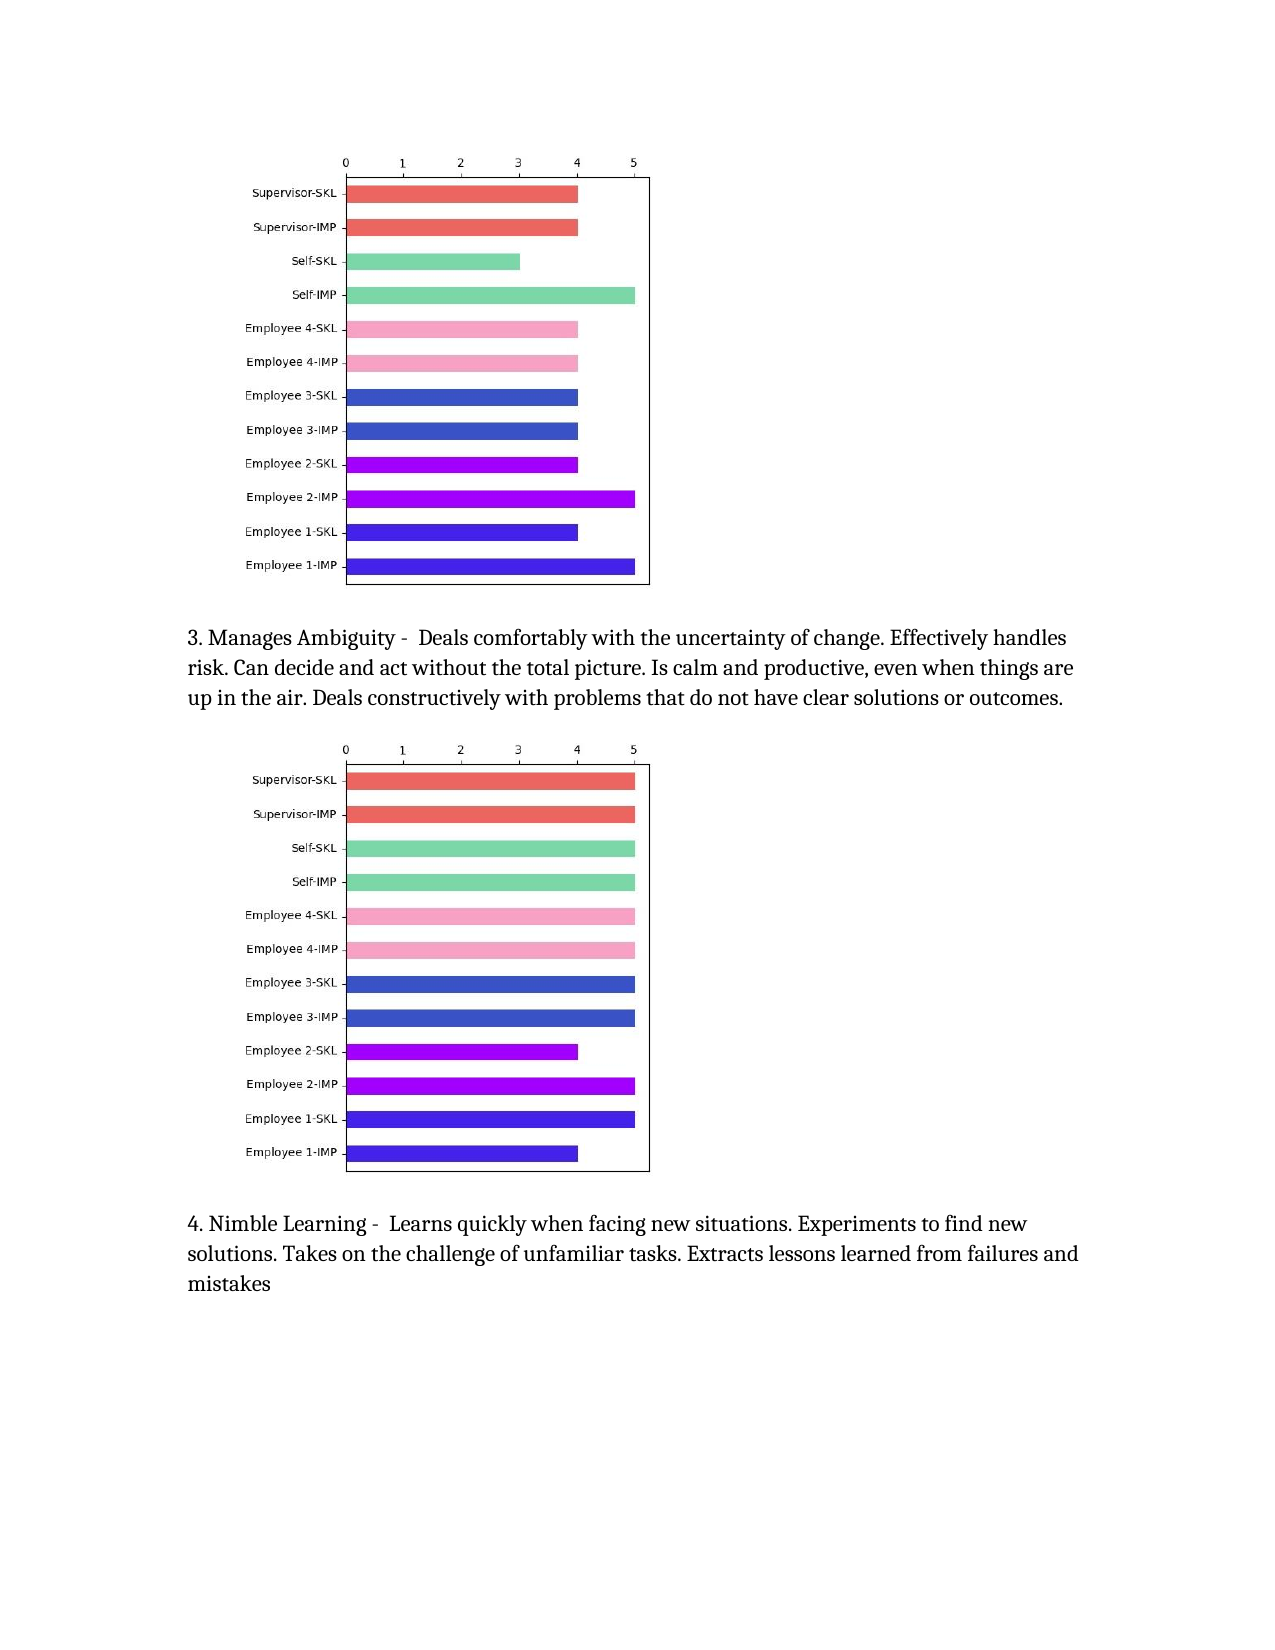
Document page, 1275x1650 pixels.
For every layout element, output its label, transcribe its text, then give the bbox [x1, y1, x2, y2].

text 4. Nimble Learning - Learns quickly when facing new situations. Experiments to find new solutions. Takes on the challenge of unfamiliar tasks. Extracts lessons learned from failures and mistakes [187, 1211, 1087, 1298]
picture [206, 736, 657, 1187]
text 3. Manages Ambiguity - Deals comfortably with the uncertainty of change. Effectively handles risk. Can decide and act without the total picture. Is calm and productive, even when things are up in the air. Deals constructively with problems that do not have clear solutions or outcomes. [187, 625, 1087, 711]
picture [206, 150, 657, 600]
